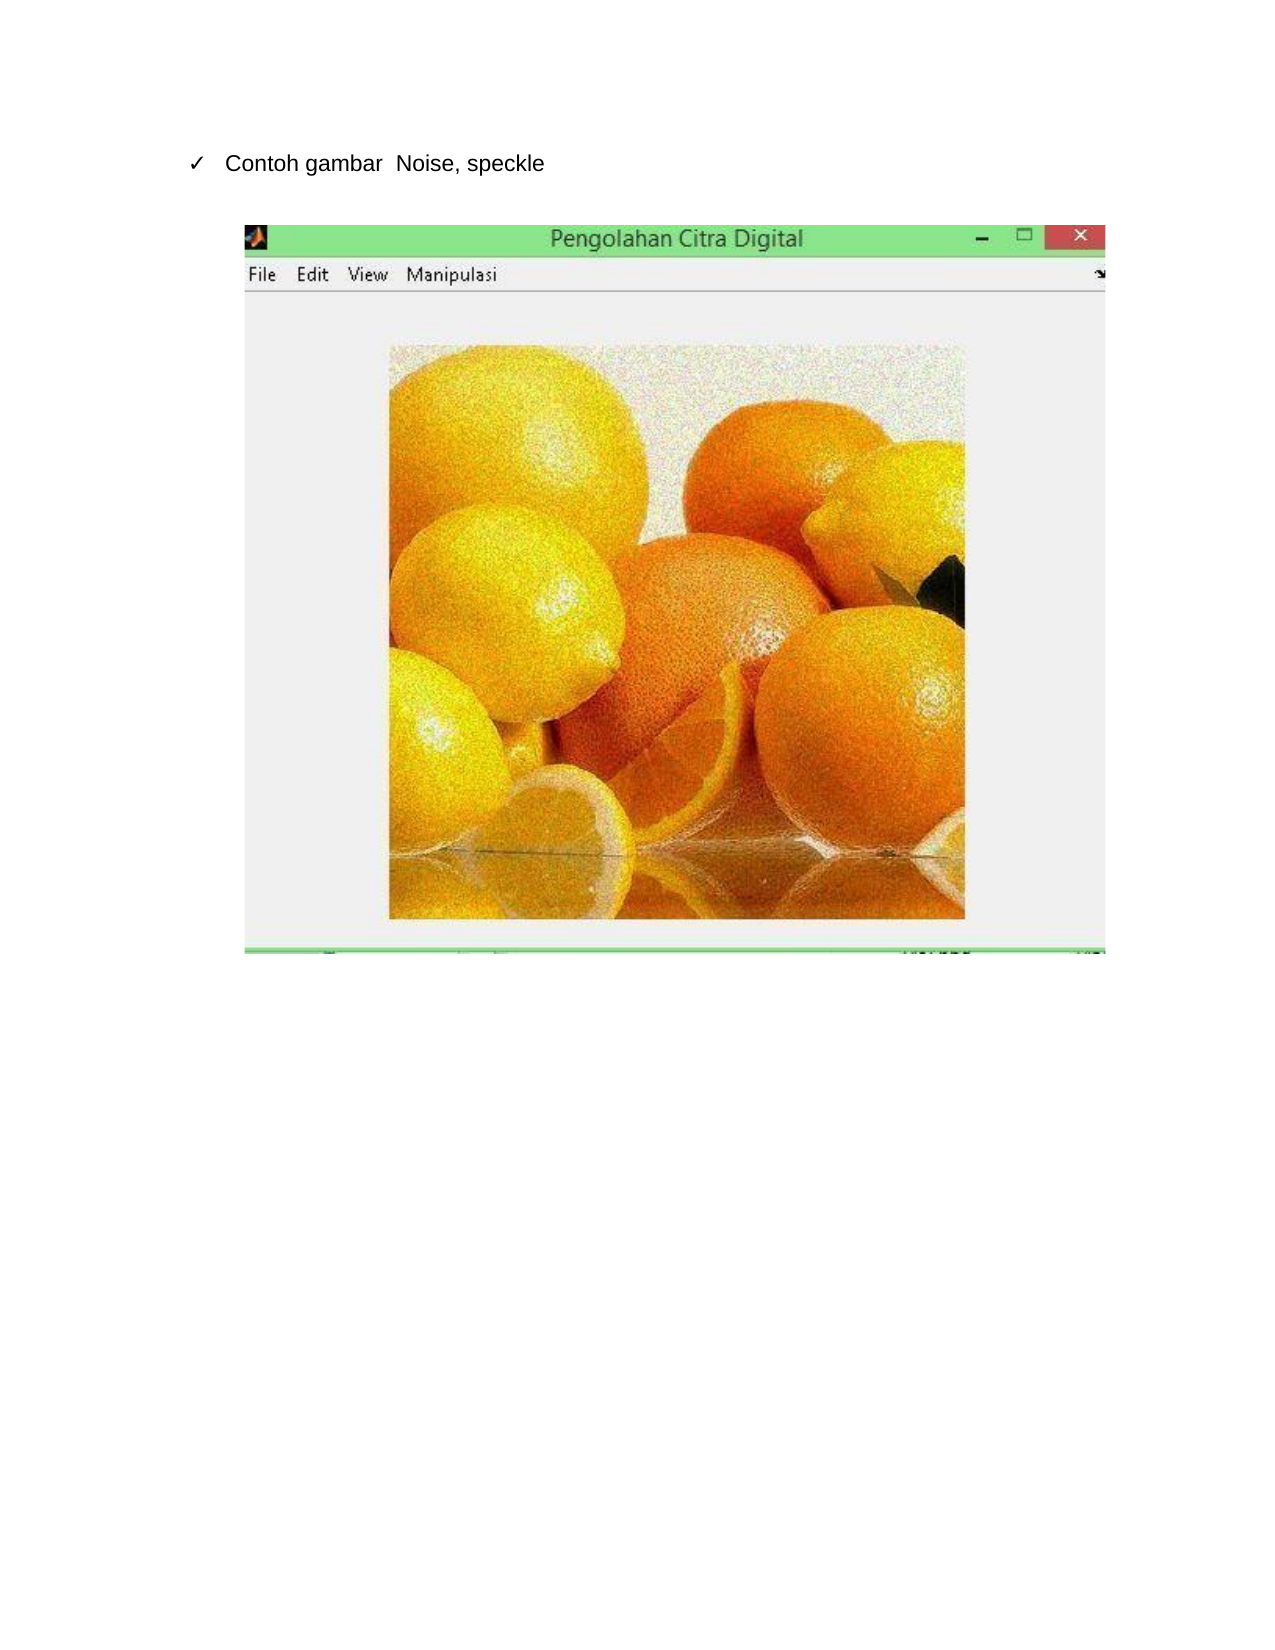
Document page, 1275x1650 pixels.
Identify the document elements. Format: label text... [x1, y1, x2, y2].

picture [244, 225, 1106, 954]
list Contoh gambar Noise, speckle [188, 150, 1125, 176]
